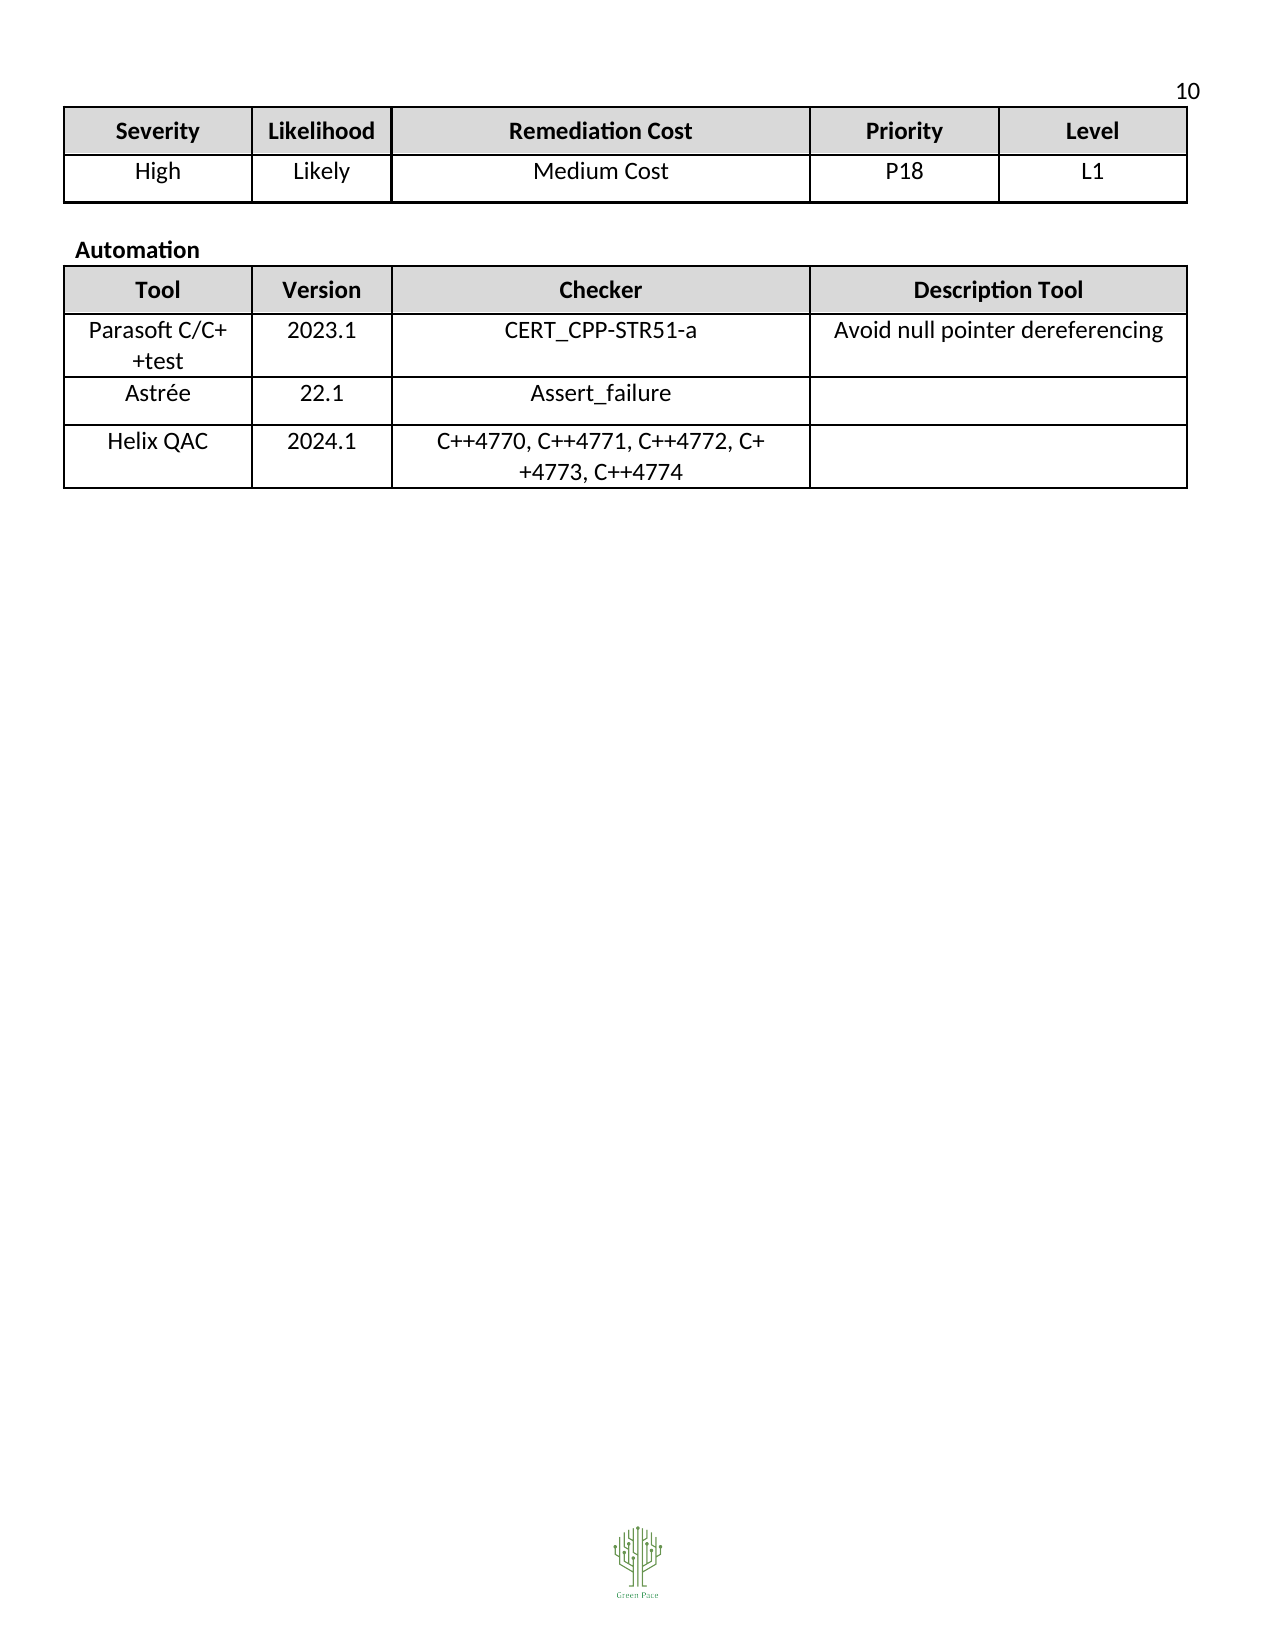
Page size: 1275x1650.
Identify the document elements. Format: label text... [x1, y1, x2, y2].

table_header Remediation Cost [393, 108, 809, 153]
table_cell Helix QAC [65, 426, 251, 487]
table_cell 22.1 [253, 378, 391, 423]
table_cell Parasoft C/C++test [65, 315, 251, 376]
table_cell Astrée [65, 378, 251, 423]
table_cell 2023.1 [253, 315, 391, 376]
table_header Severity [65, 108, 251, 153]
table_header Version [253, 267, 391, 312]
table_cell L1 [1000, 156, 1186, 201]
table_header Likelihood [253, 108, 390, 153]
table_cell Likely [253, 156, 390, 201]
table_cell Avoid null pointer dereferencing [811, 315, 1186, 376]
table_header Priority [811, 108, 998, 153]
table_header Description Tool [811, 267, 1186, 312]
table_cell High [65, 156, 251, 201]
table_header Checker [393, 267, 809, 312]
table_cell Assert_failure [393, 378, 809, 423]
table_cell C++4770, C++4771, C++4772, C++4773, C++4774 [393, 426, 809, 487]
table_cell [811, 378, 1186, 423]
table_header Tool [65, 267, 251, 312]
table_cell Medium Cost [393, 156, 809, 201]
table_cell CERT_CPP-STR51-a [393, 315, 809, 376]
table_cell [811, 426, 1186, 487]
table_cell 2024.1 [253, 426, 391, 487]
picture [605, 1521, 670, 1606]
table_header Level [1000, 108, 1186, 153]
text Automation [75, 234, 1200, 264]
table_cell P18 [811, 156, 998, 201]
